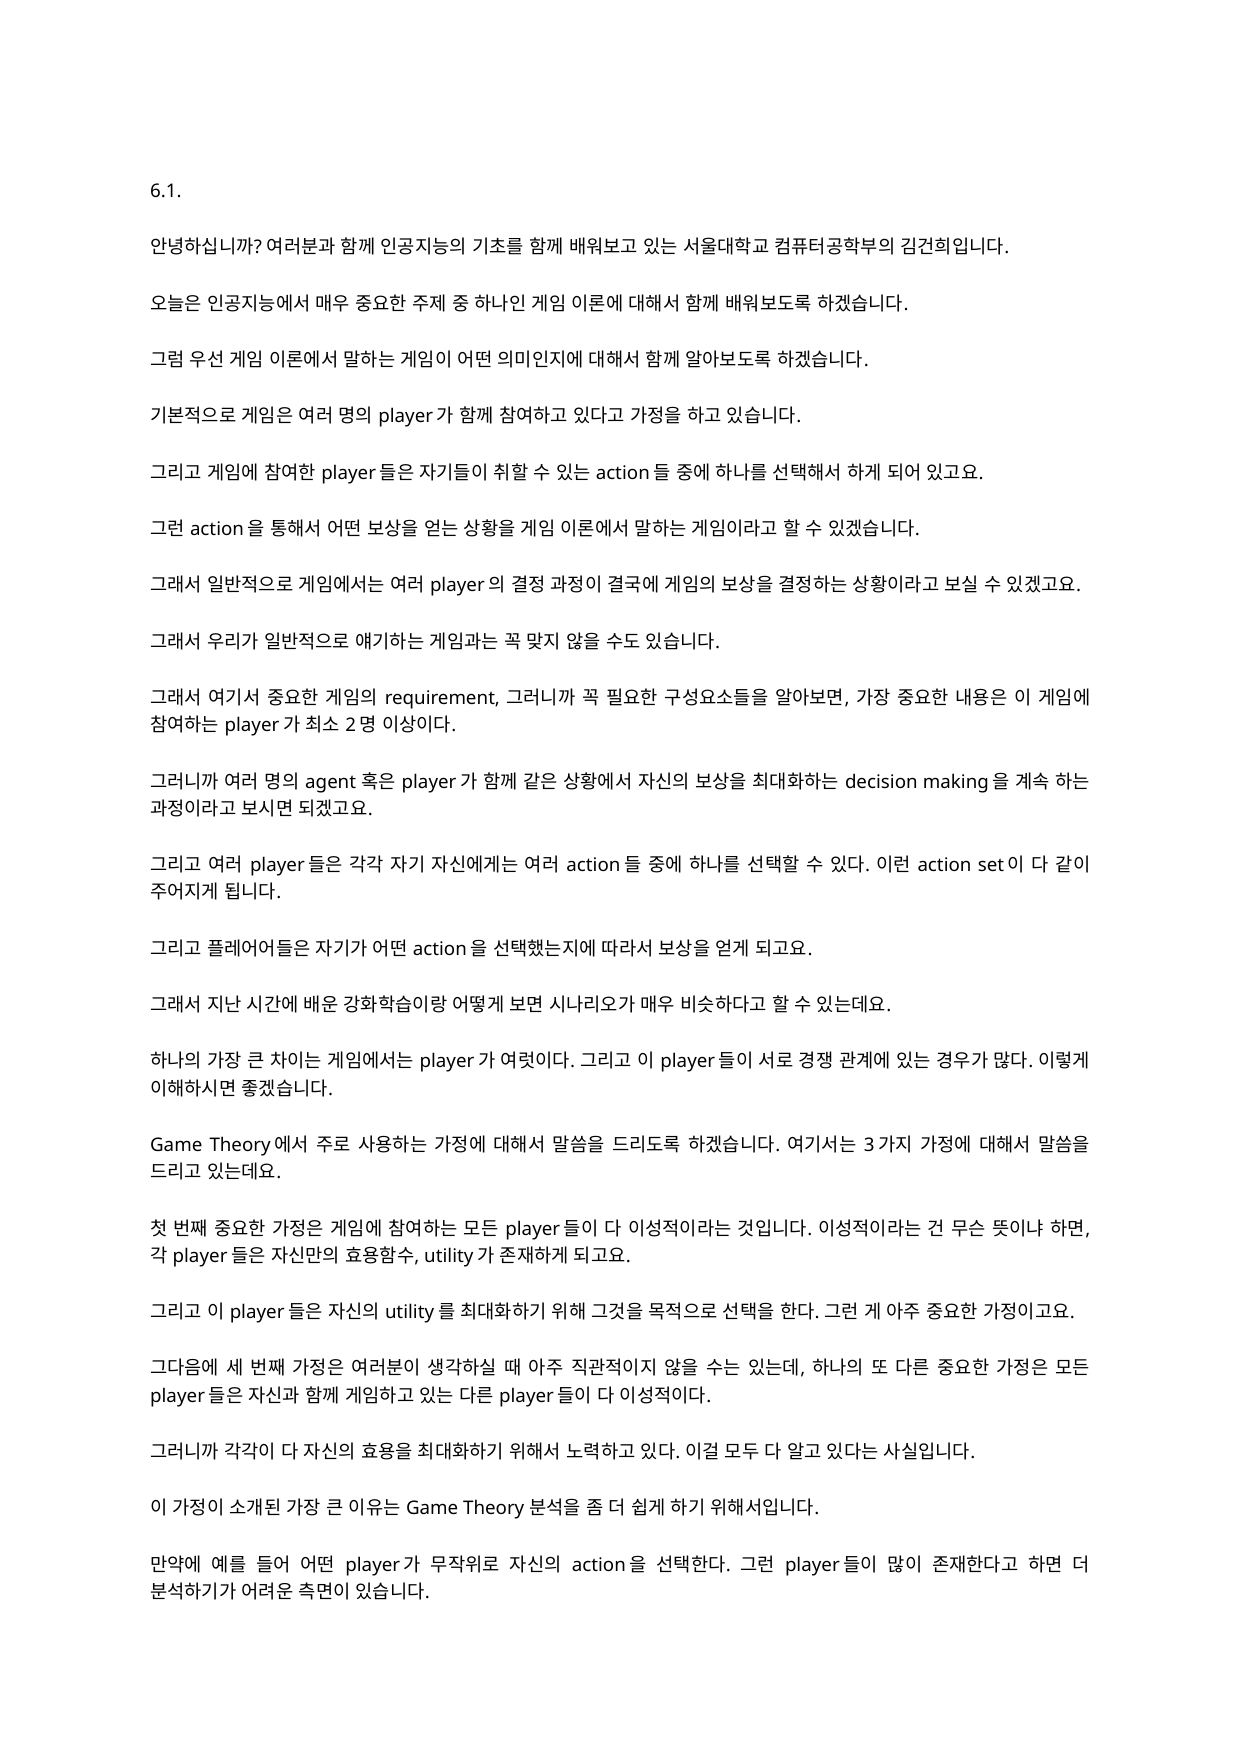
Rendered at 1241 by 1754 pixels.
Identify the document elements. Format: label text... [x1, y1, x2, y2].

text 기본적으로 게임은 여러 명의 player가 함께 참여하고 있다고 가정을 하고 있습니다. [150, 401, 1090, 428]
text 그런 action을 통해서 어떤 보상을 얻는 상황을 게임 이론에서 말하는 게임이라고 할 수 있겠습니다. [150, 514, 1090, 541]
text 하나의 가장 큰 차이는 게임에서는 player가 여럿이다. 그리고 이 player들이 서로 경쟁 관계에 있는 경우가 많다. 이렇게 이해하시면 좋겠습니다. [150, 1046, 1090, 1100]
text 그리고 이 player들은 자신의 utility를 최대화하기 위해 그것을 목적으로 선택을 한다. 그런 게 아주 중요한 가정이고요. [150, 1297, 1090, 1324]
text 그리고 여러 player들은 각각 자기 자신에게는 여러 action들 중에 하나를 선택할 수 있다. 이런 action set이 다 같이 주어지게 됩니다. [150, 850, 1090, 904]
text 그러니까 각각이 다 자신의 효용을 최대화하기 위해서 노력하고 있다. 이걸 모두 다 알고 있다는 사실입니다. [150, 1437, 1090, 1464]
text 만약에 예를 들어 어떤 player가 무작위로 자신의 action을 선택한다. 그런 player들이 많이 존재한다고 하면 더 분석하기가 어려운 측면이 있습니다. [150, 1549, 1090, 1604]
text 안녕하십니까? 여러분과 함께 인공지능의 기초를 함께 배워보고 있는 서울대학교 컴퓨터공학부의 김건희입니다. [150, 232, 1090, 259]
text 오늘은 인공지능에서 매우 중요한 주제 중 하나인 게임 이론에 대해서 함께 배워보도록 하겠습니다. [150, 288, 1090, 315]
text 그리고 플레어어들은 자기가 어떤 action을 선택했는지에 따라서 보상을 얻게 되고요. [150, 933, 1090, 961]
text 그다음에 세 번째 가정은 여러분이 생각하실 때 아주 직관적이지 않을 수는 있는데, 하나의 또 다른 중요한 가정은 모든 player들은 자신과 함께 게임하고 있는 다른 player들이 다 이성적이다. [150, 1353, 1090, 1407]
text 6.1. [150, 177, 1090, 203]
text 그래서 여기서 중요한 게임의 requirement, 그러니까 꼭 필요한 구성요소들을 알아보면, 가장 중요한 내용은 이 게임에 참여하는 player가 최소 2명 이상이다. [150, 683, 1090, 737]
text 그래서 일반적으로 게임에서는 여러 player의 결정 과정이 결국에 게임의 보상을 결정하는 상황이라고 보실 수 있겠고요. [150, 570, 1090, 597]
text 그럼 우선 게임 이론에서 말하는 게임이 어떤 의미인지에 대해서 함께 알아보도록 하겠습니다. [150, 344, 1090, 372]
text 그래서 우리가 일반적으로 얘기하는 게임과는 꼭 맞지 않을 수도 있습니다. [150, 626, 1090, 653]
text 그래서 지난 시간에 배운 강화학습이랑 어떻게 보면 시나리오가 매우 비슷하다고 할 수 있는데요. [150, 990, 1090, 1017]
text 이 가정이 소개된 가장 큰 이유는 Game Theory 분석을 좀 더 쉽게 하기 위해서입니다. [150, 1493, 1090, 1520]
text 첫 번째 중요한 가정은 게임에 참여하는 모든 player들이 다 이성적이라는 것입니다. 이성적이라는 건 무슨 뜻이냐 하면, 각 player들은 자신만의 효용함수, utility가 존재하게 되고요. [150, 1213, 1090, 1267]
text 그리고 게임에 참여한 player들은 자기들이 취할 수 있는 action들 중에 하나를 선택해서 하게 되어 있고요. [150, 457, 1090, 484]
text 그러니까 여러 명의 agent 혹은 player가 함께 같은 상황에서 자신의 보상을 최대화하는 decision making을 계속 하는 과정이라고 보시면 되겠고요. [150, 766, 1090, 821]
text Game Theory에서 주로 사용하는 가정에 대해서 말씀을 드리도록 하겠습니다. 여기서는 3가지 가정에 대해서 말씀을 드리고 있는데요. [150, 1129, 1090, 1184]
